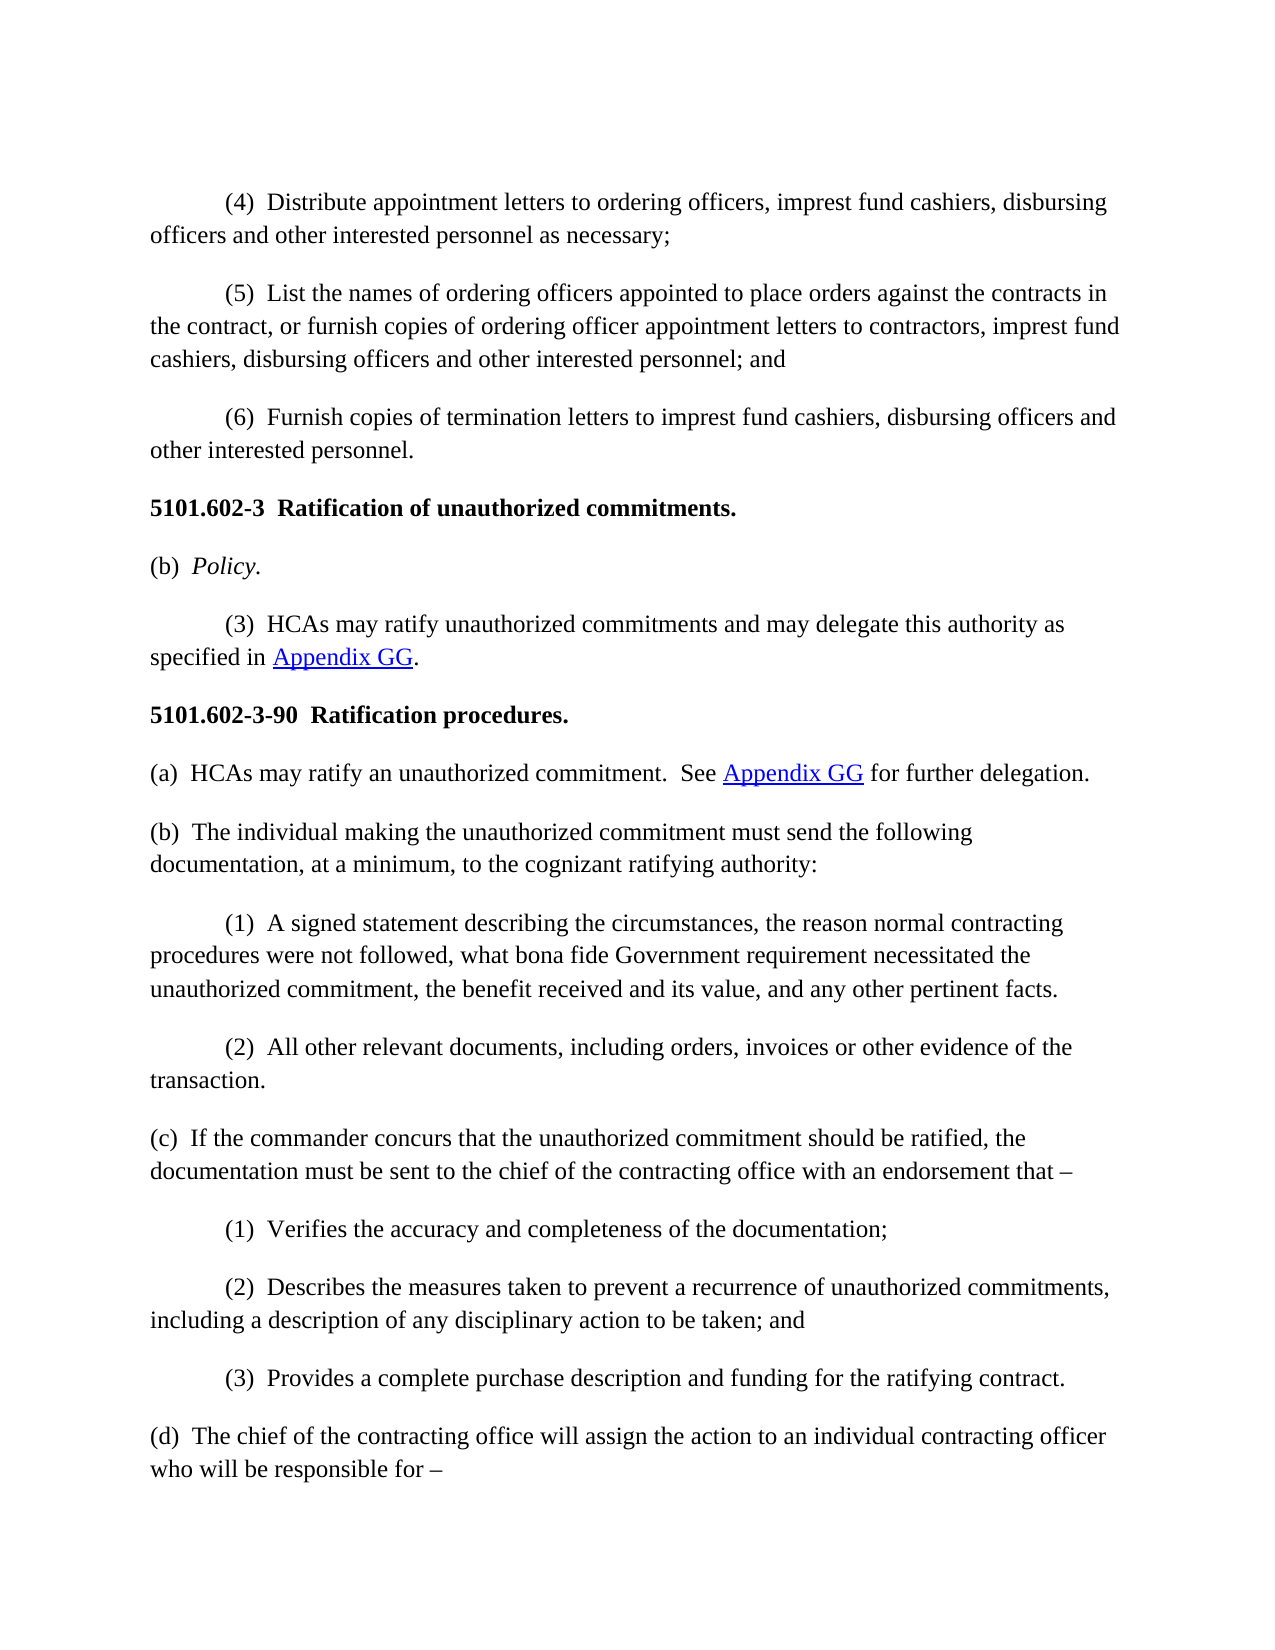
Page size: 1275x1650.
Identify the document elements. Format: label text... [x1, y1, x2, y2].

text (3) Provides a complete purchase description and funding for the ratifying contract. [150, 1363, 1125, 1392]
text (1) A signed statement describing the circumstances, the reason normal contracting procedures were not followed, what bona fide Government requirement necessitated the unauthorized commitment, the benefit received and its value, and any other pertinent facts. [150, 908, 1125, 1002]
list (4) Distribute appointment letters to ordering officers, imprest fund cashiers, disbursing officers and other interested personnel as necessary; [150, 187, 1125, 249]
text (1) Verifies the accuracy and completeness of the documentation; [150, 1214, 1125, 1242]
list (5) List the names of ordering officers appointed to place orders against the contracts in the contract, or furnish copies of ordering officer appointment letters to contractors, imprest fund cashiers, disbursing officers and other interested personnel; and [150, 278, 1125, 373]
text (2) All other relevant documents, including orders, invoices or other evidence of the transaction. [150, 1032, 1125, 1093]
text (b) The individual making the unauthorized commitment must send the following documentation, at a minimum, to the cognizant ratifying authority: [150, 817, 1125, 878]
subtitle 5101.602-3 Ratification of unauthorized commitments. [150, 493, 1125, 522]
subtitle 5101.602-3-90 Ratification procedures. [150, 701, 1125, 729]
text (d) The chief of the contracting office will assign the action to an individual contracting officer who will be responsible for – [150, 1421, 1125, 1483]
text (a) HCAs may ratify an unauthorized commitment. See Appendix GG for further delegation. [150, 758, 1125, 787]
list (6) Furnish copies of termination letters to imprest fund cashiers, disbursing officers and other interested personnel. [150, 402, 1125, 464]
text (b) Policy. [150, 551, 1125, 580]
text (c) If the commander concurs that the unauthorized commitment should be ratified, the documentation must be sent to the chief of the contracting office with an endorsement that – [150, 1123, 1125, 1184]
text (3) HCAs may ratify unauthorized commitments and may delegate this authority as specified in Appendix GG. [150, 609, 1125, 671]
text (2) Describes the measures taken to prevent a recurrence of unauthorized commitments, including a description of any disciplinary action to be taken; and [150, 1272, 1125, 1333]
